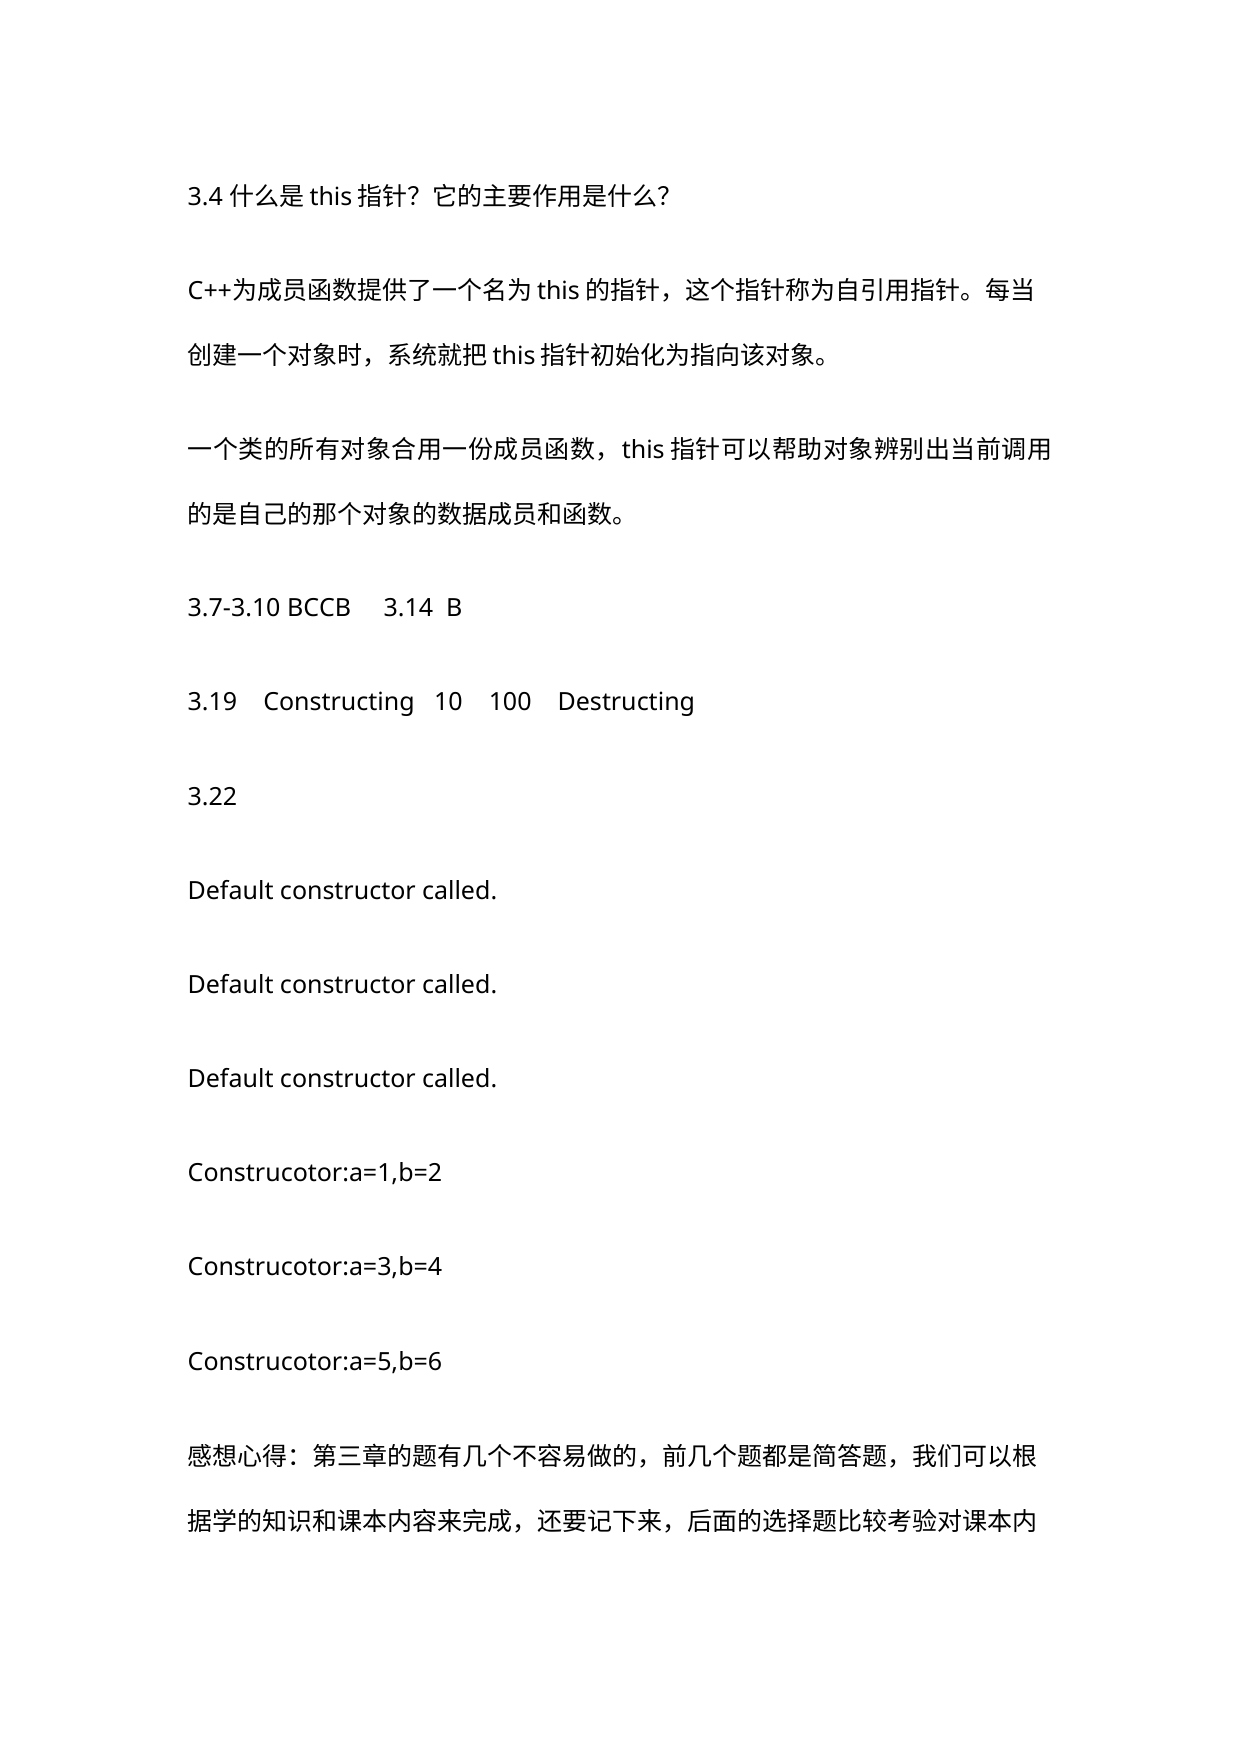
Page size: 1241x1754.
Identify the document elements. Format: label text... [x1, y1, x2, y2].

text 3.19 Constructing 10 100 Destructing [187, 669, 1053, 734]
text Default constructor called. [187, 857, 1053, 922]
text Default constructor called. [187, 1045, 1053, 1110]
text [187, 1422, 1053, 1552]
text Construcotor:a=1,b=2 [187, 1139, 1053, 1204]
text 3.7-3.10 BCCB 3.14 B [187, 574, 1053, 639]
text C++为成员函数提供了一个名为this的指针，这个指针称为自引用指针。每当创建一个对象时，系统就把this指针初始化为指向该对象。 [187, 256, 1053, 386]
text Construcotor:a=5,b=6 [187, 1328, 1053, 1393]
text 一个类的所有对象合用一份成员函数，this指针可以帮助对象辨别出当前调用的是自己的那个对象的数据成员和函数。 [187, 415, 1053, 545]
text 3.22 [187, 763, 1053, 828]
text Construcotor:a=3,b=4 [187, 1234, 1053, 1299]
text 3.4 什么是this指针？它的主要作用是什么？ [187, 162, 1053, 227]
text Default constructor called. [187, 951, 1053, 1016]
